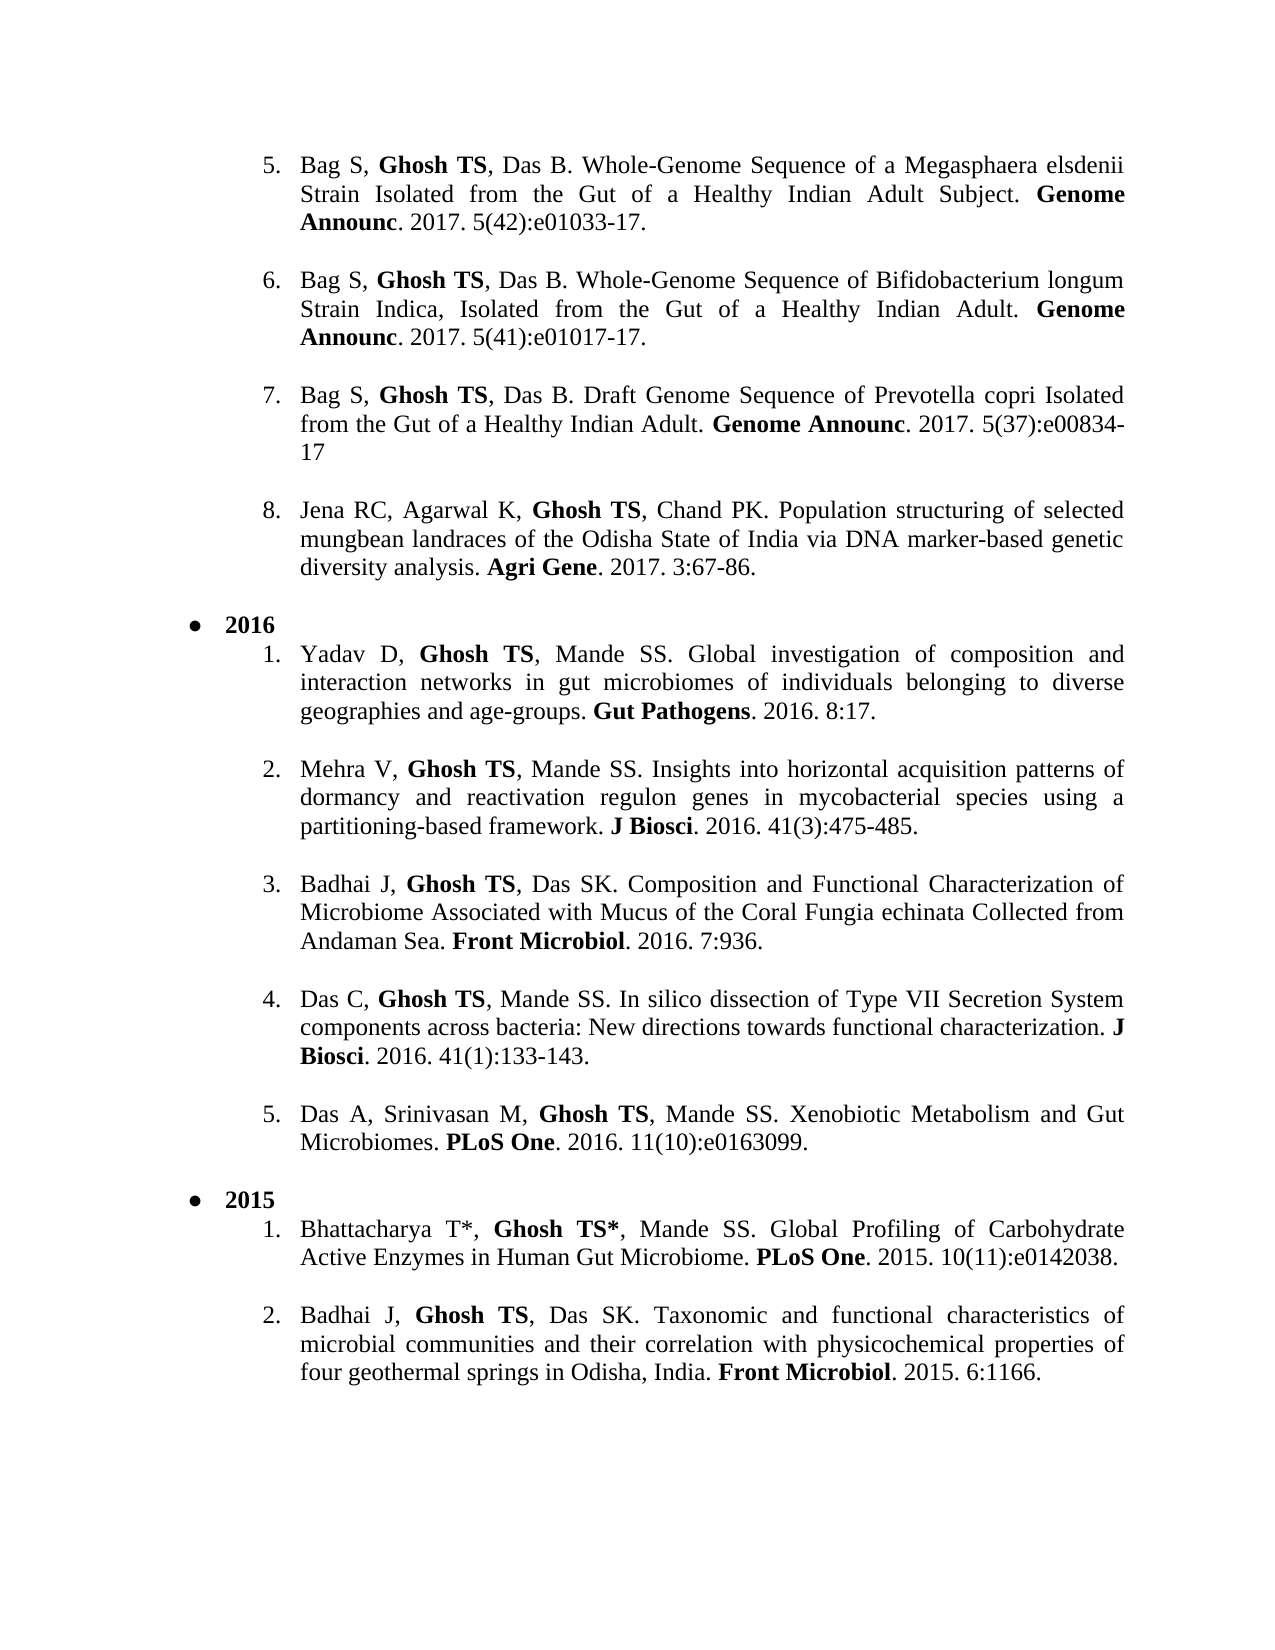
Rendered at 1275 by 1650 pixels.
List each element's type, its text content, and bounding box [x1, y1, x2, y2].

list Jena RC, Agarwal K, Ghosh TS, Chand PK. Population structuring of selected mungbean landraces of the Odisha State of India via DNA marker-based genetic diversity analysis. Agri Gene. 2017. 3:67-86. [262, 495, 1125, 581]
list Mehra V, Ghosh TS, Mande SS. Insights into horizontal acquisition patterns of dormancy and reactivation regulon genes in mycobacterial species using a partitioning-based framework. J Biosci. 2016. 41(3):475-485. [262, 754, 1125, 840]
list Badhai J, Ghosh TS, Das SK. Composition and Functional Characterization of Microbiome Associated with Mucus of the Coral Fungia echinata Collected from Andaman Sea. Front Microbiol. 2016. 7:936. [262, 869, 1125, 955]
list Das A, Srinivasan M, Ghosh TS, Mande SS. Xenobiotic Metabolism and Gut Microbiomes. PLoS One. 2016. 11(10):e0163099. [262, 1099, 1125, 1156]
list Yadav D, Ghosh TS, Mande SS. Global investigation of composition and interaction networks in gut microbiomes of individuals belonging to diverse geographies and age-groups. Gut Pathogens. 2016. 8:17. [262, 639, 1125, 725]
list Bhattacharya T*, Ghosh TS*, Mande SS. Global Profiling of Carbohydrate Active Enzymes in Human Gut Microbiome. PLoS One. 2015. 10(11):e0142038. [262, 1214, 1125, 1271]
list 2016 [187, 610, 1125, 639]
list Bag S, Ghosh TS, Das B. Whole-Genome Sequence of Bifidobacterium longum Strain Indica, Isolated from the Gut of a Healthy Indian Adult. Genome Announc. 2017. 5(41):e01017-17. [262, 265, 1125, 351]
list Bag S, Ghosh TS, Das B. Draft Genome Sequence of Prevotella copri Isolated from the Gut of a Healthy Indian Adult. Genome Announc. 2017. 5(37):e00834-17 [262, 380, 1125, 466]
list Bag S, Ghosh TS, Das B. Whole-Genome Sequence of a Megasphaera elsdenii Strain Isolated from the Gut of a Healthy Indian Adult Subject. Genome Announc. 2017. 5(42):e01033-17. [262, 150, 1125, 236]
list Das C, Ghosh TS, Mande SS. In silico dissection of Type VII Secretion System components across bacteria: New directions towards functional characterization. J Biosci. 2016. 41(1):133-143. [262, 984, 1125, 1070]
list Badhai J, Ghosh TS, Das SK. Taxonomic and functional characteristics of microbial communities and their correlation with physicochemical properties of four geothermal springs in Odisha, India. Front Microbiol. 2015. 6:1166. [262, 1300, 1125, 1386]
list 2015 [187, 1185, 1125, 1214]
